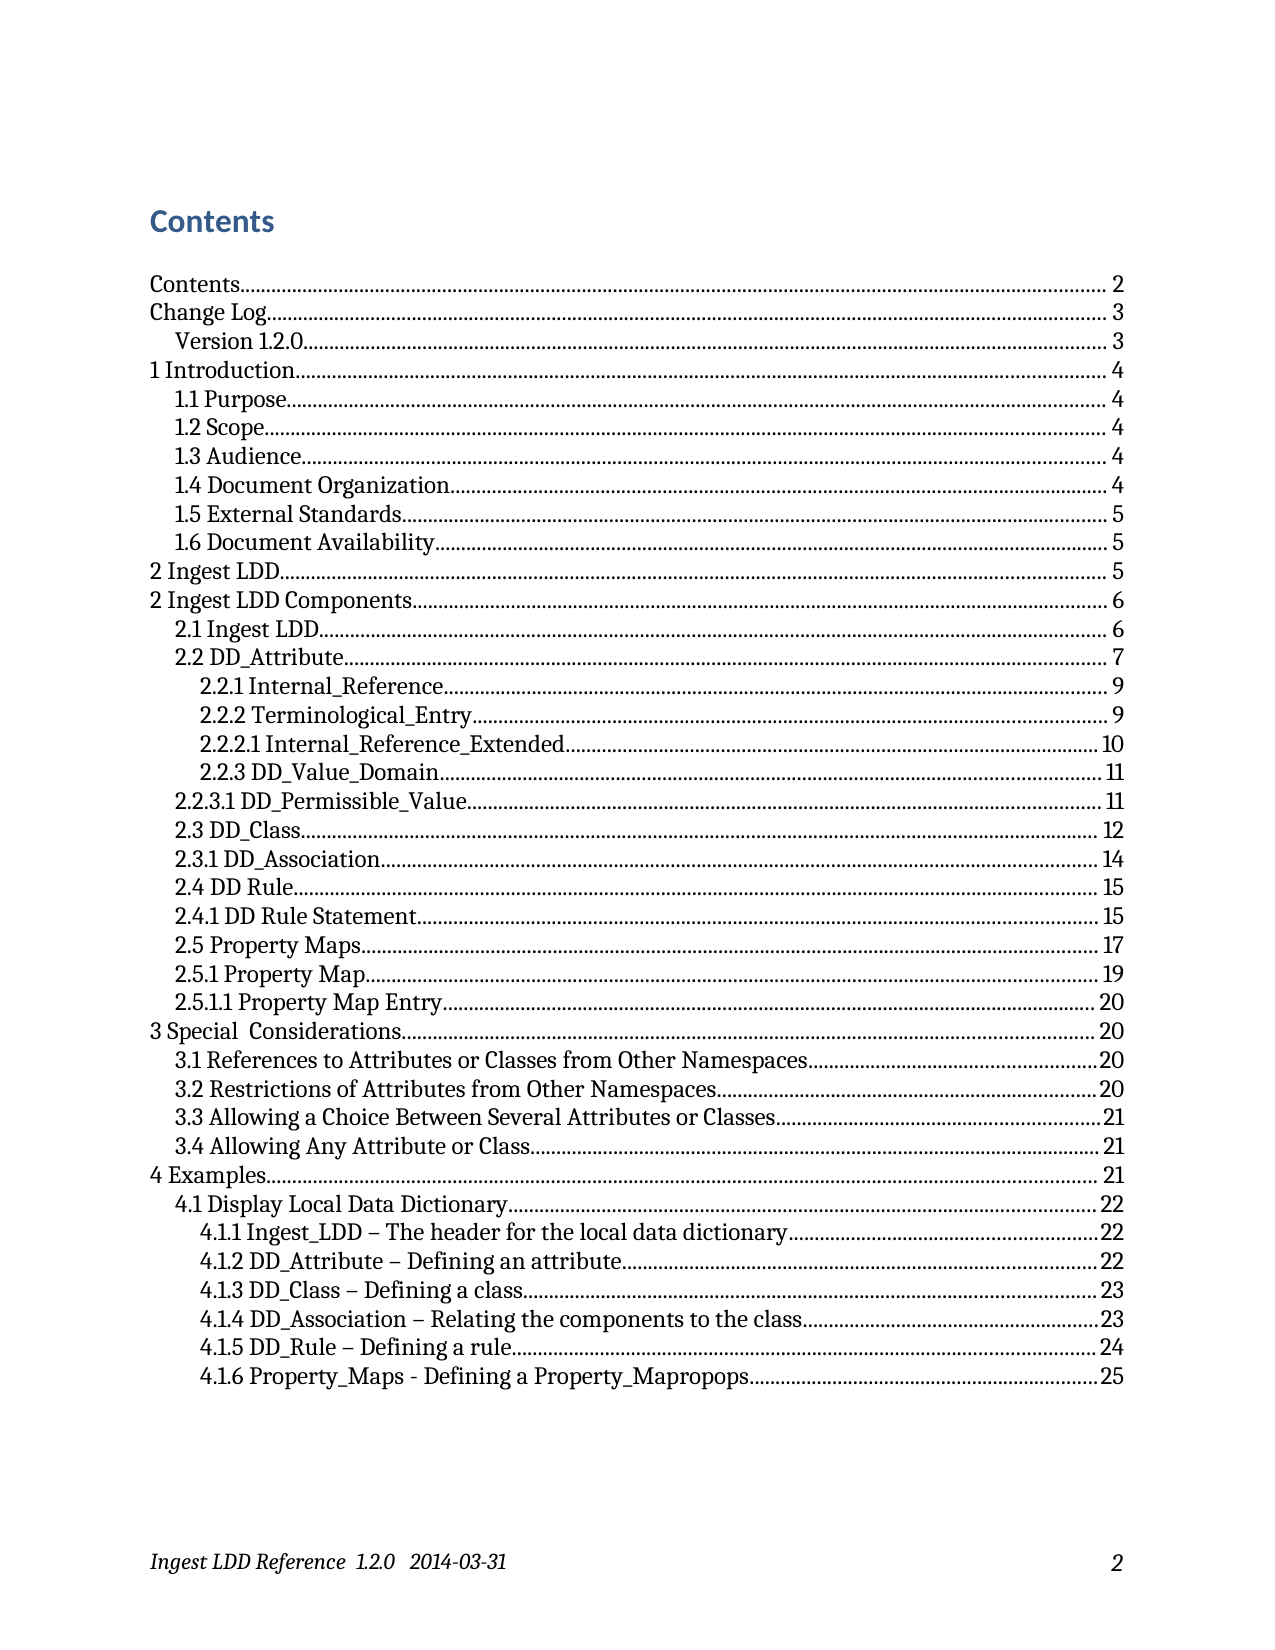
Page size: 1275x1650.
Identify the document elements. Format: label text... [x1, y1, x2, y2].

text 4 Examples 21 [150, 1161, 1125, 1189]
text 3 Special Considerations 20 [150, 1017, 1125, 1046]
text 2.1 Ingest LDD 6 [175, 614, 1125, 643]
text 3.1 References to Attributes or Classes from Other Namespaces 20 [175, 1046, 1125, 1074]
text 4.1.2 DD_Attribute – Defining an attribute 22 [200, 1247, 1125, 1276]
text 1.1 Purpose 4 [175, 384, 1125, 413]
text 2.5.1.1 Property Map Entry 20 [175, 988, 1125, 1017]
text 3.2 Restrictions of Attributes from Other Namespaces 20 [175, 1074, 1125, 1103]
text 4.1.6 Property_Maps - Defining a Property_Mapropops 25 [200, 1362, 1125, 1391]
text 2.3.1 DD_Association 14 [175, 844, 1125, 873]
text 2.4.1 DD Rule Statement 15 [175, 902, 1125, 931]
text 2.4 DD Rule 15 [175, 873, 1125, 902]
text 2.2 DD_Attribute 7 [175, 643, 1125, 672]
text 1.2 Scope 4 [175, 413, 1125, 442]
text 2.2.1 Internal_Reference 9 [200, 672, 1125, 701]
text 2 Ingest LDD Components 6 [150, 586, 1125, 614]
text 4.1 Display Local Data Dictionary 22 [175, 1189, 1125, 1218]
text 2.5.1 Property Map 19 [175, 959, 1125, 988]
text 1 Introduction 4 [150, 356, 1125, 384]
text 1.4 Document Organization 4 [175, 471, 1125, 499]
text 2.2.2.1 Internal_Reference_Extended 10 [200, 729, 1125, 758]
text 2.5 Property Maps 17 [175, 931, 1125, 959]
text Change Log 3 [150, 298, 1125, 327]
text 4.1.1 Ingest_LDD – The header for the local data dictionary 22 [200, 1218, 1125, 1247]
text Contents 2 [150, 269, 1125, 298]
text 3.3 Allowing a Choice Between Several Attributes or Classes 21 [175, 1103, 1125, 1132]
text 2.3 DD_Class 12 [175, 816, 1125, 844]
text 2.2.3 DD_Value_Domain 11 [200, 758, 1125, 787]
subtitle Contents [150, 200, 1125, 241]
text 2 Ingest LDD 5 [150, 557, 1125, 586]
text 1.5 External Standards 5 [175, 499, 1125, 528]
text 3.4 Allowing Any Attribute or Class 21 [175, 1132, 1125, 1161]
text 4.1.3 DD_Class – Defining a class 23 [200, 1276, 1125, 1304]
text 1.3 Audience 4 [175, 442, 1125, 471]
text 2.2.2 Terminological_Entry 9 [200, 701, 1125, 729]
text 4.1.5 DD_Rule – Defining a rule 24 [200, 1333, 1125, 1362]
text 1.6 Document Availability 5 [175, 528, 1125, 557]
text 4.1.4 DD_Association – Relating the components to the class 23 [200, 1304, 1125, 1333]
text 2.2.3.1 DD_Permissible_Value 11 [175, 787, 1125, 816]
text Version 1.2.0 3 [175, 327, 1125, 356]
